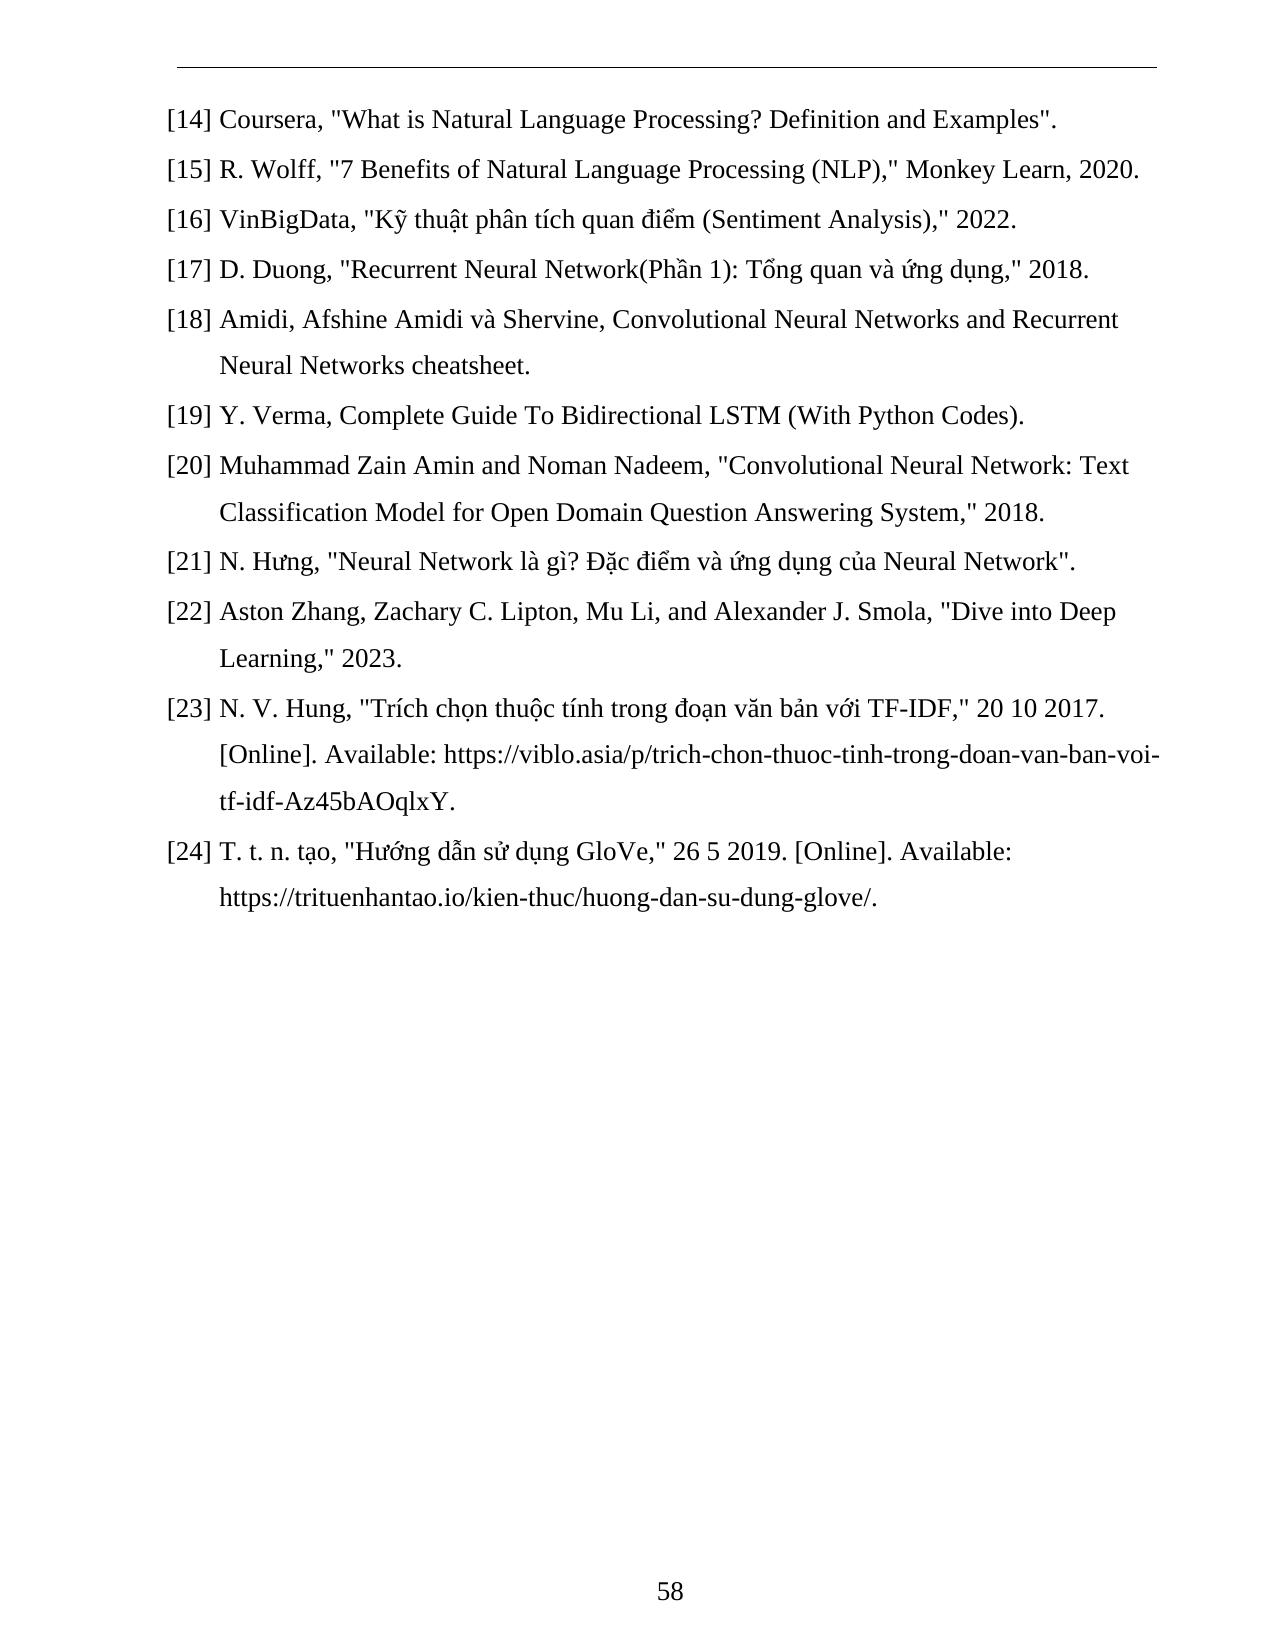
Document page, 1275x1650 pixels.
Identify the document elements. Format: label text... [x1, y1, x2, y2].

table_cell Y. Verma, Complete Guide To Bidirectional LSTM (With Python Codes). [218, 398, 1167, 447]
table_cell VinBigData, "Kỹ thuật phân tích quan điểm (Sentiment Analysis)," 2022. [218, 202, 1167, 251]
table_cell Aston Zhang, Zachary C. Lipton, Mu Li, and Alexander J. Smola, "Dive into Deep Learning," 2023. [218, 594, 1167, 690]
table_cell Amidi, Afshine Amidi và Shervine, Convolutional Neural Networks and Recurrent Neural Networks cheatsheet. [218, 301, 1167, 398]
table_cell [14] [165, 102, 218, 152]
table_cell R. Wolff, "7 Benefits of Natural Language Processing (NLP)," Monkey Learn, 2020. [218, 152, 1167, 202]
table_cell [19] [165, 398, 218, 447]
table_cell N. Hưng, "Neural Network là gì? Đặc điểm và ứng dụng của Neural Network". [218, 544, 1167, 594]
table_cell N. V. Hung, "Trích chọn thuộc tính trong đoạn văn bản với TF-IDF," 20 10 2017. [Online]. Available: https://viblo.asia/p/trich-chon-thuoc-tinh-trong-doan-van-ban-voi-tf-idf-Az45bAOqlxY. [218, 690, 1167, 833]
table_cell [20] [165, 448, 218, 544]
table_cell Coursera, "What is Natural Language Processing? Definition and Examples". [218, 102, 1167, 152]
table_cell D. Duong, "Recurrent Neural Network(Phần 1): Tổng quan và ứng dụng," 2018. [218, 251, 1167, 301]
table_cell Muhammad Zain Amin and Noman Nadeem, "Convolutional Neural Network: Text Classification Model for Open Domain Question Answering System," 2018. [218, 448, 1167, 544]
table_cell [17] [165, 251, 218, 301]
table_cell [22] [165, 594, 218, 690]
table_cell [15] [165, 152, 218, 202]
table_cell [18] [165, 301, 218, 398]
table_cell [21] [165, 544, 218, 594]
table_cell T. t. n. tạo, "Hướng dẫn sử dụng GloVe," 26 5 2019. [Online]. Available: https://trituenhantao.io/kien-thuc/huong-dan-su-dung-glove/. [218, 833, 1167, 930]
table_cell [24] [165, 833, 218, 930]
table_cell [16] [165, 202, 218, 251]
table_cell [23] [165, 690, 218, 833]
